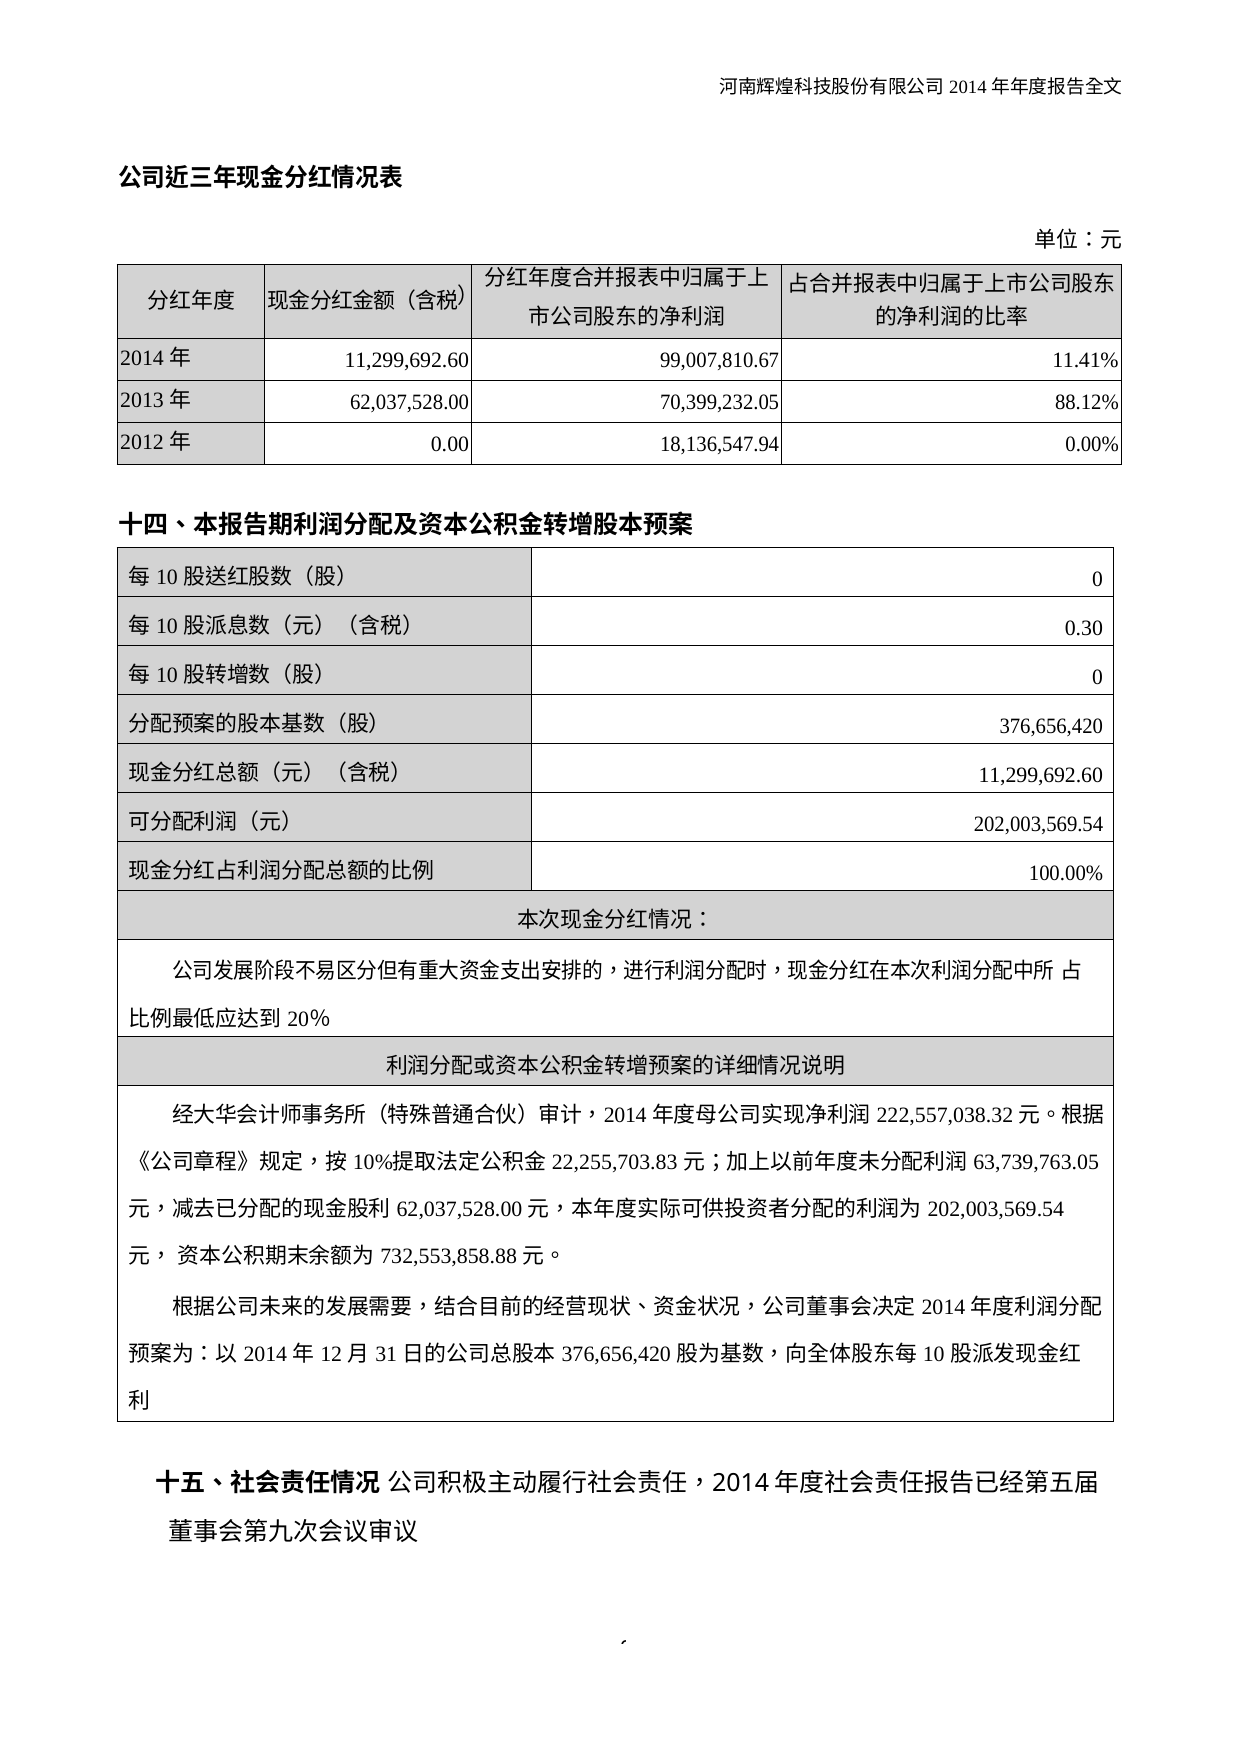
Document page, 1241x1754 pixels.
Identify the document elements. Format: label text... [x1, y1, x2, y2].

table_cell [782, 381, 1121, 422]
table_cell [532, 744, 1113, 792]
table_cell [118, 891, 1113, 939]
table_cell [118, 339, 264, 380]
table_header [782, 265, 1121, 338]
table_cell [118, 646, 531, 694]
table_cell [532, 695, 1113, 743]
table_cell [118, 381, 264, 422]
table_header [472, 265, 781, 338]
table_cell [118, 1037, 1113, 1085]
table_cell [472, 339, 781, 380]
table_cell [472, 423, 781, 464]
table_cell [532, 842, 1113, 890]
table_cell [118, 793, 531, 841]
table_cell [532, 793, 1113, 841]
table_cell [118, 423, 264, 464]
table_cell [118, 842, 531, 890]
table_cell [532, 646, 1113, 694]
subtitle 公司近三年现金分红情况表 [118, 159, 419, 193]
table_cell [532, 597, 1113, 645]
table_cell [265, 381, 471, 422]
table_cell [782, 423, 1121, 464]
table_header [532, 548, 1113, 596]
text 十五、社会责任情况 公司积极主动履行社会责任，2014年度社会责任报告已经第五届董事会第九次会议审议 [155, 1464, 1120, 1548]
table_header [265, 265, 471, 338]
subtitle 十四、本报告期利润分配及资本公积金转增股本预案 [118, 507, 1134, 541]
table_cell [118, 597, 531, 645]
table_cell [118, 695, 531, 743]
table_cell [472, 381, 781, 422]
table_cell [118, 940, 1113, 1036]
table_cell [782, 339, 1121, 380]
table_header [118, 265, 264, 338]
text 单位：元 [1034, 224, 1134, 254]
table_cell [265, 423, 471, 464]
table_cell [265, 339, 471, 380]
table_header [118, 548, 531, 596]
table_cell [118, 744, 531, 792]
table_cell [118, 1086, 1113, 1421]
